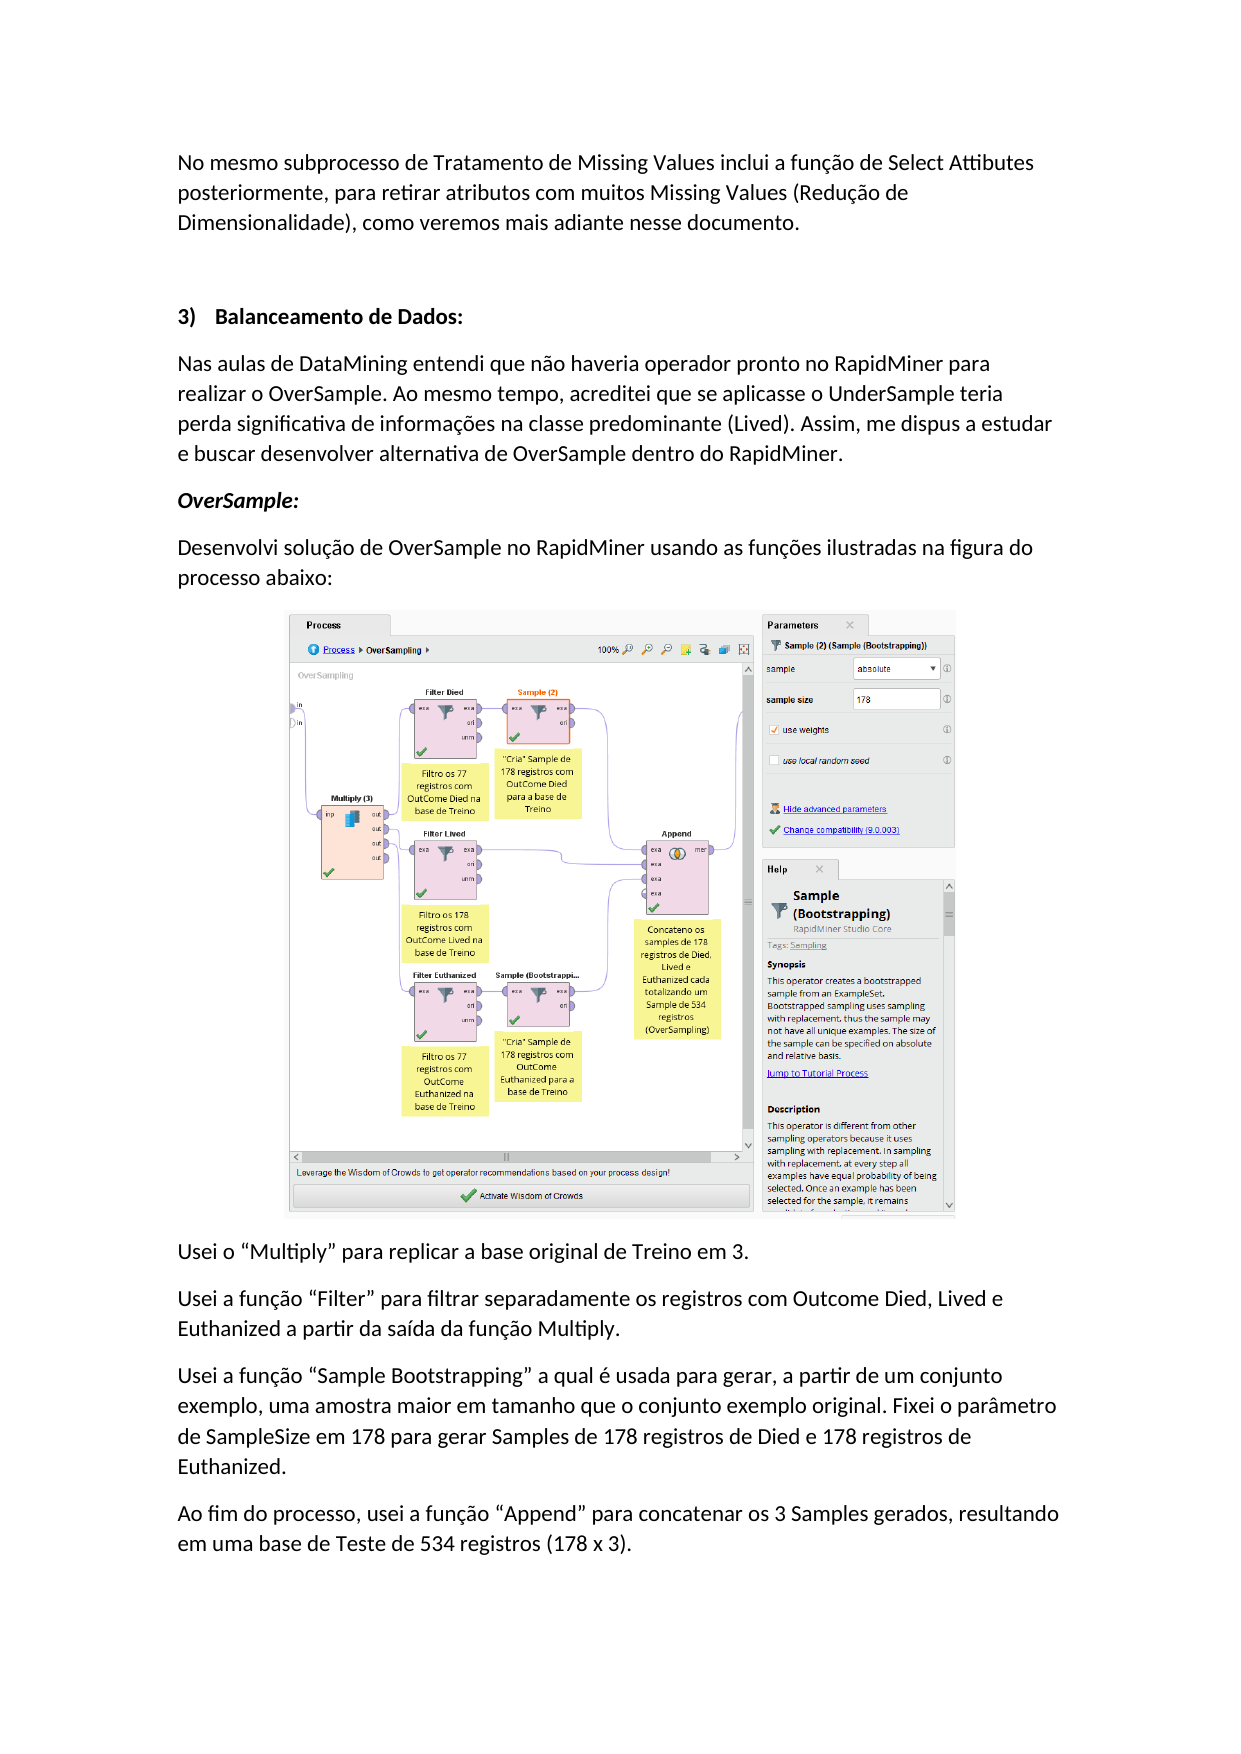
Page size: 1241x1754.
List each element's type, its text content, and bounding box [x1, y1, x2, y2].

text Ao fim do processo, usei a função “Append” para concatenar os 3 Samples gerados, resultando em uma base de Teste de 534 registros (178 x 3). [177, 1499, 1063, 1557]
text Usei o “Multiply” para replicar a base original de Treino em 3. [177, 1237, 1063, 1265]
list Balanceamento de Dados: [177, 302, 1063, 330]
text Nas aulas de DataMining entendi que não haveria operador pronto no RapidMiner para realizar o OverSample. Ao mesmo tempo, acreditei que se aplicasse o UnderSample teria perda significativa de informações na classe predominante (Lived). Assim, me dispus a estudar e buscar desenvolver alternativa de OverSample dentro do RapidMiner. [177, 349, 1063, 467]
text OverSample: [177, 486, 1063, 514]
text Desenvolvi solução de OverSample no RapidMiner usando as funções ilustradas na figura do processo abaixo: [177, 533, 1063, 591]
text No mesmo subprocesso de Tratamento de Missing Values inclui a função de Select Attibutes posteriormente, para retirar atributos com muitos Missing Values (Redução de Dimensionalidade), como veremos mais adiante nesse documento. [177, 148, 1063, 236]
text Usei a função “Sample Bootstrapping” a qual é usada para gerar, a partir de um conjunto exemplo, uma amostra maior em tamanho que o conjunto exemplo original. Fixei o parâmetro de SampleSize em 178 para gerar Samples de 178 registros de Died e 178 registros de Euthanized. [177, 1361, 1063, 1480]
picture [284, 610, 957, 1219]
text Usei a função “Filter” para filtrar separadamente os registros com Outcome Died, Lived e Euthanized a partir da saída da função Multiply. [177, 1284, 1063, 1342]
